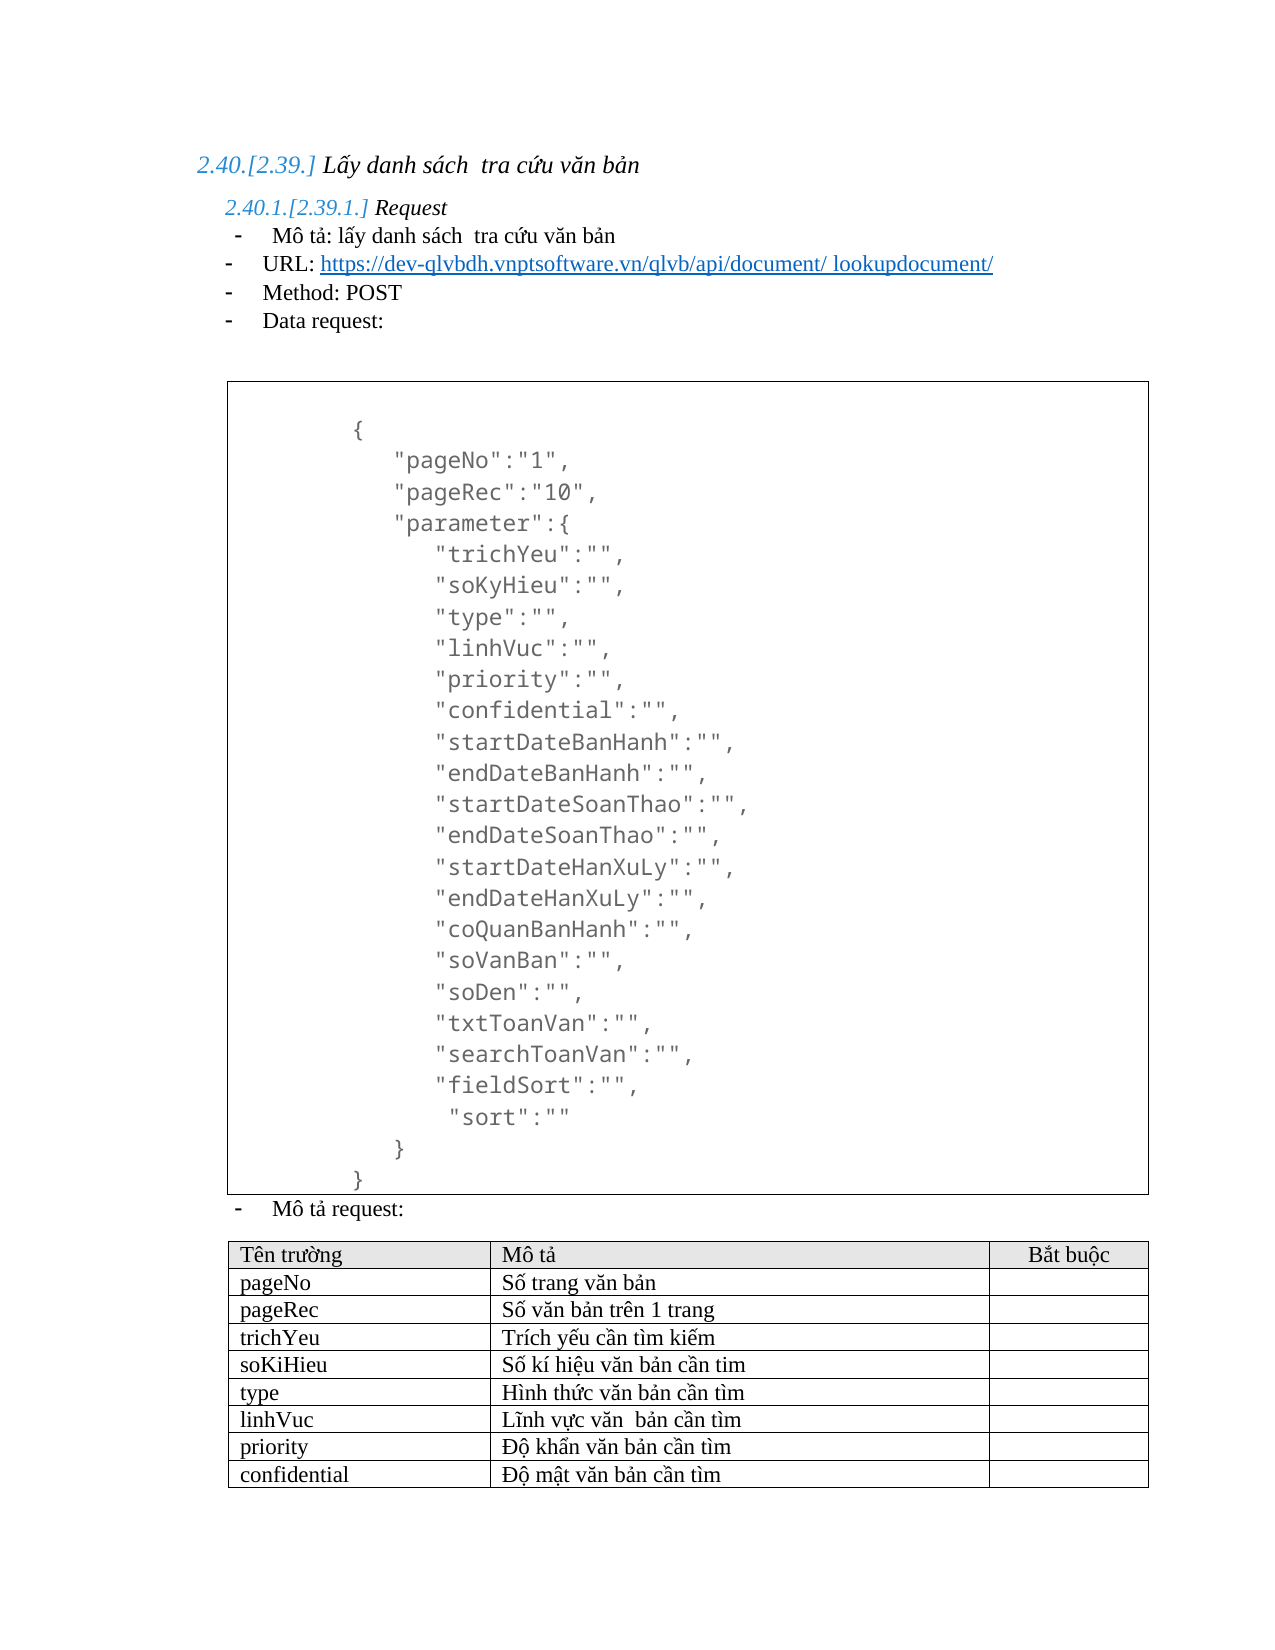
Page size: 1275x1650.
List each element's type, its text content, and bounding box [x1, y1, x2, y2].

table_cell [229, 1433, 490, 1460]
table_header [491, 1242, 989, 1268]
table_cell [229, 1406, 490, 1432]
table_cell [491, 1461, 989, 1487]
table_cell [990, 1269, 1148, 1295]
subtitle Request [225, 193, 1125, 220]
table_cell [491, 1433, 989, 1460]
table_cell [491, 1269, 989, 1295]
list Mô tả: lấy danh sách tra cứu văn bản [234, 222, 1125, 248]
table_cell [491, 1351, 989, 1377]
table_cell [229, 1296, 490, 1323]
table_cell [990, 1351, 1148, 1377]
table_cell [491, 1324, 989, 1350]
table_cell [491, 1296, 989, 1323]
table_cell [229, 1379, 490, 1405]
list Data request: [225, 307, 1125, 334]
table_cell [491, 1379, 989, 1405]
list URL: https://dev-qlvbdh.vnptsoftware.vn/qlvb/api/document/ lookupdocument/ [225, 250, 1125, 277]
list Mô tả request: [234, 1195, 1125, 1222]
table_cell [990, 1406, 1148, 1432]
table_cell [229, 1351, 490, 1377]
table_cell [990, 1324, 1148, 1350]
subtitle Lấy danh sách tra cứu văn bản [197, 150, 1125, 179]
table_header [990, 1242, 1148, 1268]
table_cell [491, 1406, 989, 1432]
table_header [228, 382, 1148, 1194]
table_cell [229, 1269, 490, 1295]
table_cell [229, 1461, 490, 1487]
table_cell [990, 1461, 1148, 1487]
list Method: POST [225, 279, 1125, 305]
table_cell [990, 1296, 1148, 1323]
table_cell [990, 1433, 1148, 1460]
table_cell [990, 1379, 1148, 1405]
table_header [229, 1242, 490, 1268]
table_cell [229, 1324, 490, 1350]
